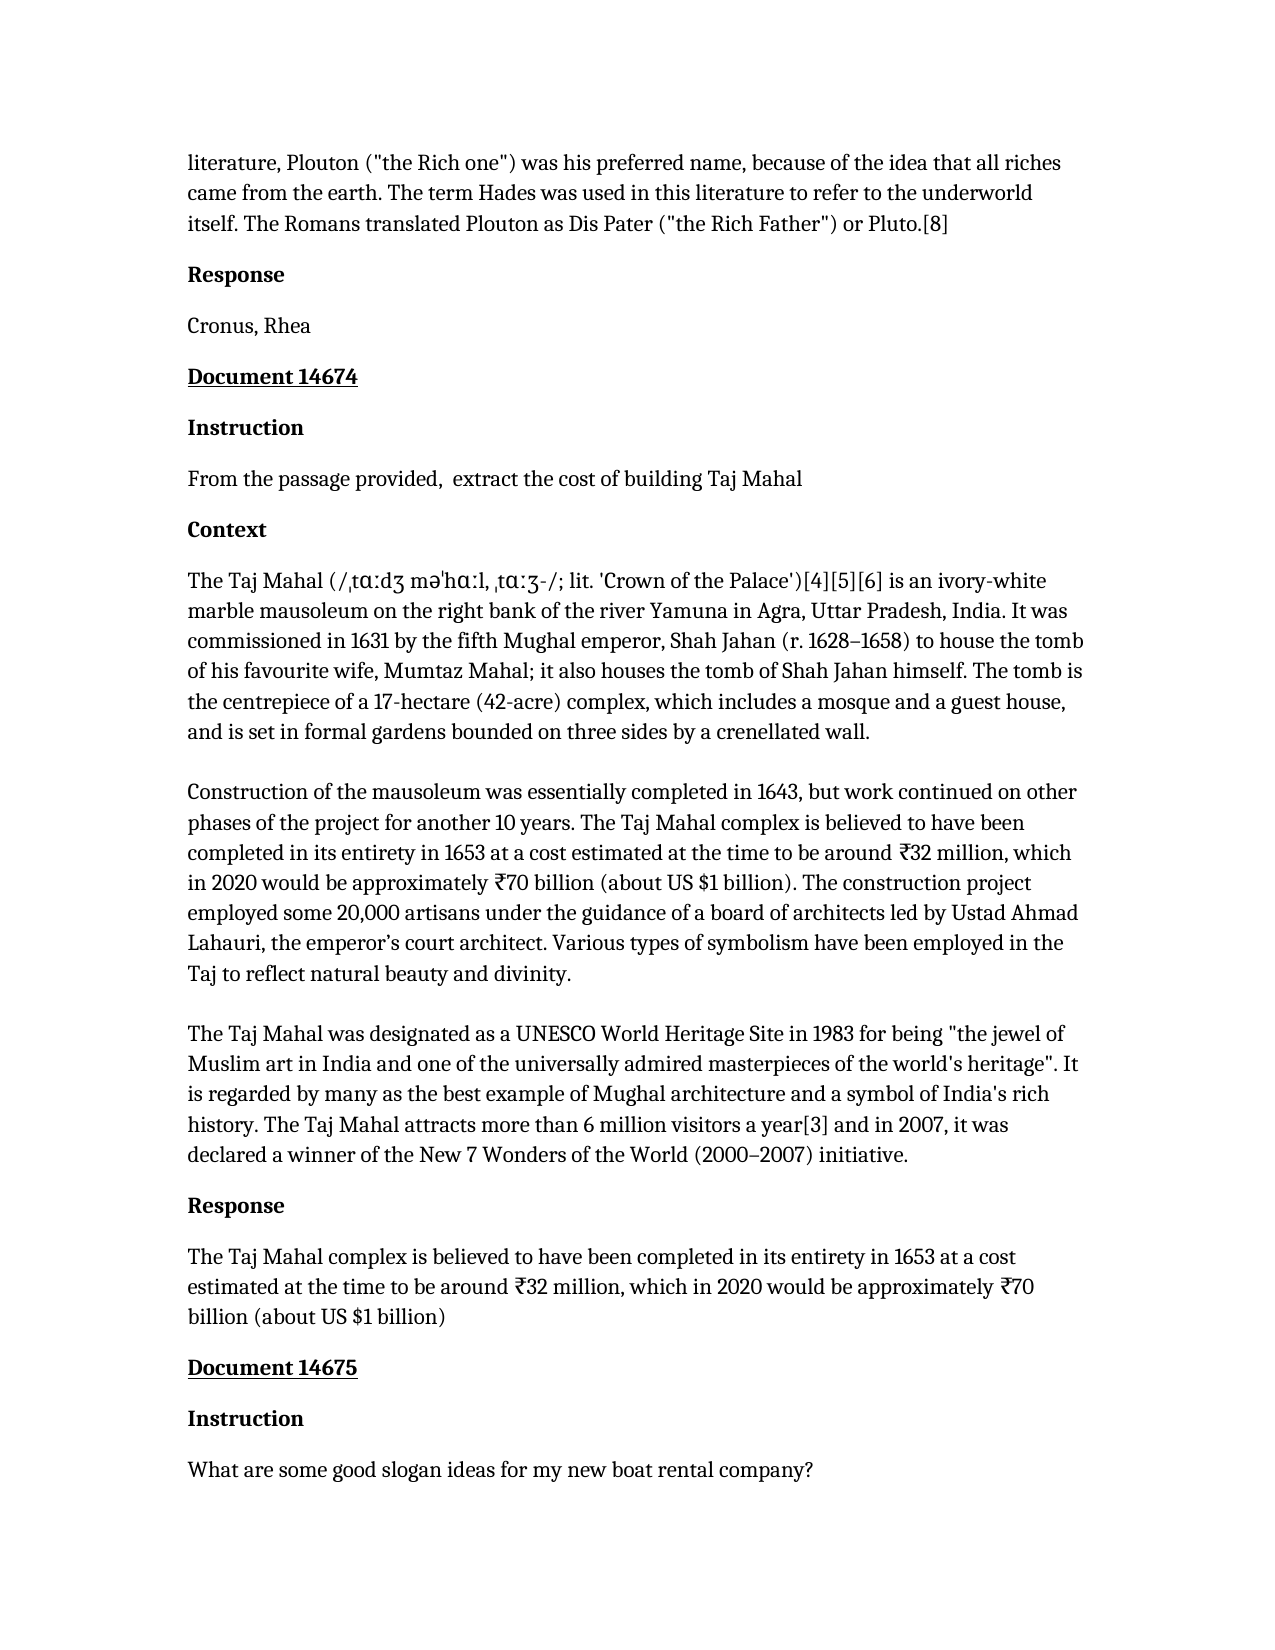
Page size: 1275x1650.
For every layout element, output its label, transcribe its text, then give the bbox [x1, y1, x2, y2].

text The Taj Mahal (/ˌtɑːdʒ məˈhɑːl, ˌtɑːʒ-/; lit. 'Crown of the Palace')[4][5][6] is an ivory-white marble mausoleum on the right bank of the river Yamuna in Agra, Uttar Pradesh, India. It was commissioned in 1631 by the fifth Mughal emperor, Shah Jahan (r. 1628–1658) to house the tomb of his favourite wife, Mumtaz Mahal; it also houses the tomb of Shah Jahan himself. The tomb is the centrepiece of a 17-hectare (42-acre) complex, which includes a mosque and a guest house, and is set in formal gardens bounded on three sides by a crenellated wall. Construction of the mausoleum was essentially completed in 1643, but work continued on other phases of the project for another 10 years. The Taj Mahal complex is believed to have been completed in its entirety in 1653 at a cost estimated at the time to be around ₹32 million, which in 2020 would be approximately ₹70 billion (about US $1 billion). The construction project employed some 20,000 artisans under the guidance of a board of architects led by Ustad Ahmad Lahauri, the emperor’s court architect. Various types of symbolism have been employed in the Taj to reflect natural beauty and divinity. The Taj Mahal was designated as a UNESCO World Heritage Site in 1983 for being "the jewel of Muslim art in India and one of the universally admired masterpieces of the world's heritage". It is regarded by many as the best example of Mughal architecture and a symbol of India's rich history. The Taj Mahal attracts more than 6 million visitors a year[3] and in 2007, it was declared a winner of the New 7 Wonders of the World (2000–2007) initiative. [187, 568, 1087, 1168]
text Instruction [187, 1406, 1087, 1433]
text Instruction [187, 414, 1087, 441]
text Response [187, 1193, 1087, 1219]
text Context [187, 517, 1087, 543]
text Cronus, Rhea [187, 312, 1087, 339]
text The Taj Mahal complex is believed to have been completed in its entirety in 1653 at a cost estimated at the time to be around ₹32 million, which in 2020 would be approximately ₹70 billion (about US $1 billion) [187, 1244, 1087, 1331]
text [187, 150, 1087, 237]
text Response [187, 261, 1087, 288]
text Document 14675 [187, 1355, 1087, 1382]
text What are some good slogan ideas for my new boat rental company? [187, 1457, 1087, 1484]
text From the passage provided, extract the cost of building Taj Mahal [187, 466, 1087, 492]
text Document 14674 [187, 363, 1087, 390]
